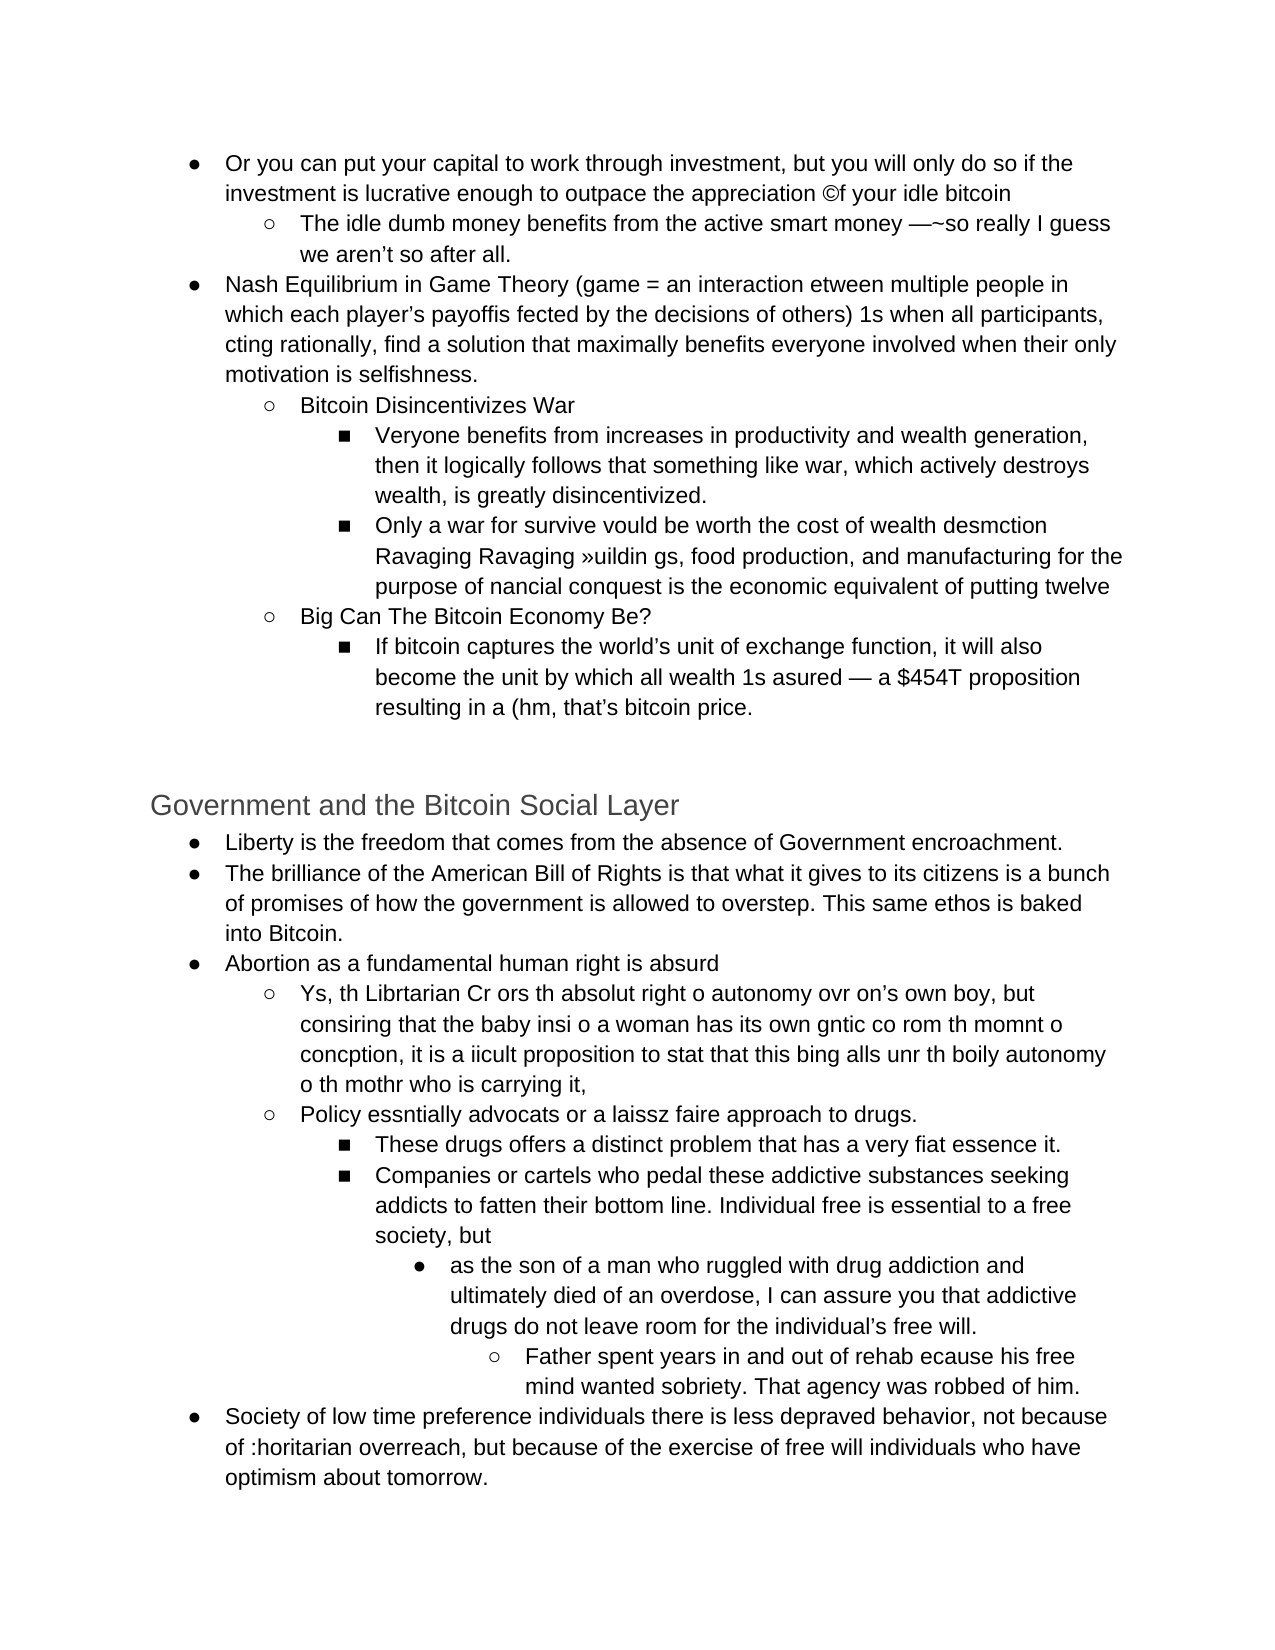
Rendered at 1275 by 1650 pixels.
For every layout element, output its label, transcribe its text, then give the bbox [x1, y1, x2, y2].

list These drugs offers a distinct problem that has a very fiat essence it. [337, 1131, 1125, 1158]
list Abortion as a fundamental human right is absurd [187, 950, 1125, 977]
subtitle Government and the Bitcoin Social Layer [150, 787, 1125, 821]
list Veryone benefits from increases in productivity and wealth generation, then it logically follows that something like war, which actively destroys wealth, is greatly disincentivized. [337, 422, 1125, 509]
list If bitcoin captures the world’s unit of exchange function, it will also become the unit by which all wealth 1s asured — a $454T proposition resulting in a (hm, that’s bitcoin price. [337, 633, 1125, 720]
list Liberty is the freedom that comes from the absence of Government encroachment. [187, 829, 1125, 856]
list Bitcoin Disincentivizes War [262, 392, 1125, 418]
list Ys, th Librtarian Cr ors th absolut right o autonomy ovr on’s own boy, but consiring that the baby insi o a woman has its own gntic co rom th momnt o concption, it is a iicult proposition to stat that this bing alls unr th boily autonomy o th mothr who is carrying it, [262, 980, 1125, 1097]
list Big Can The Bitcoin Economy Be? [262, 603, 1125, 629]
list The brilliance of the American Bill of Rights is that what it gives to its citizens is a bunch of promises of how the government is allowed to overstep. This same ethos is baked into Bitcoin. [187, 859, 1125, 946]
list Father spent years in and out of rehab ecause his free mind wanted sobriety. That agency was robbed of him. [487, 1343, 1125, 1399]
list as the son of a man who ruggled with drug addiction and ultimately died of an overdose, I can assure you that addictive drugs do not leave room for the individual’s free will. [412, 1252, 1125, 1339]
list Or you can put your capital to work through investment, but you will only do so if the investment is lucrative enough to outpace the appreciation ©f your idle bitcoin [187, 150, 1125, 207]
list Companies or cartels who pedal these addictive substances seeking addicts to fatten their bottom line. Individual free is essential to a free society, but [337, 1162, 1125, 1248]
list Policy essntially advocats or a laissz faire approach to drugs. [262, 1101, 1125, 1128]
list Only a war for survive vould be worth the cost of wealth desmction Ravaging Ravaging »uildin gs, food production, and manufacturing for the purpose of nancial conquest is the economic equivalent of putting twelve [337, 512, 1125, 599]
list Nash Equilibrium in Game Theory (game = an interaction etween multiple people in which each player’s payoffis fected by the decisions of others) 1s when all participants, cting rationally, find a solution that maximally benefits everyone involved when their only motivation is selfishness. [187, 271, 1125, 388]
list The idle dumb money benefits from the active smart money —~so really I guess we aren’t so after all. [262, 210, 1125, 267]
list Society of low time preference individuals there is less depraved behavior, not because of :horitarian overreach, but because of the exercise of free will individuals who have optimism about tomorrow. [187, 1403, 1125, 1490]
